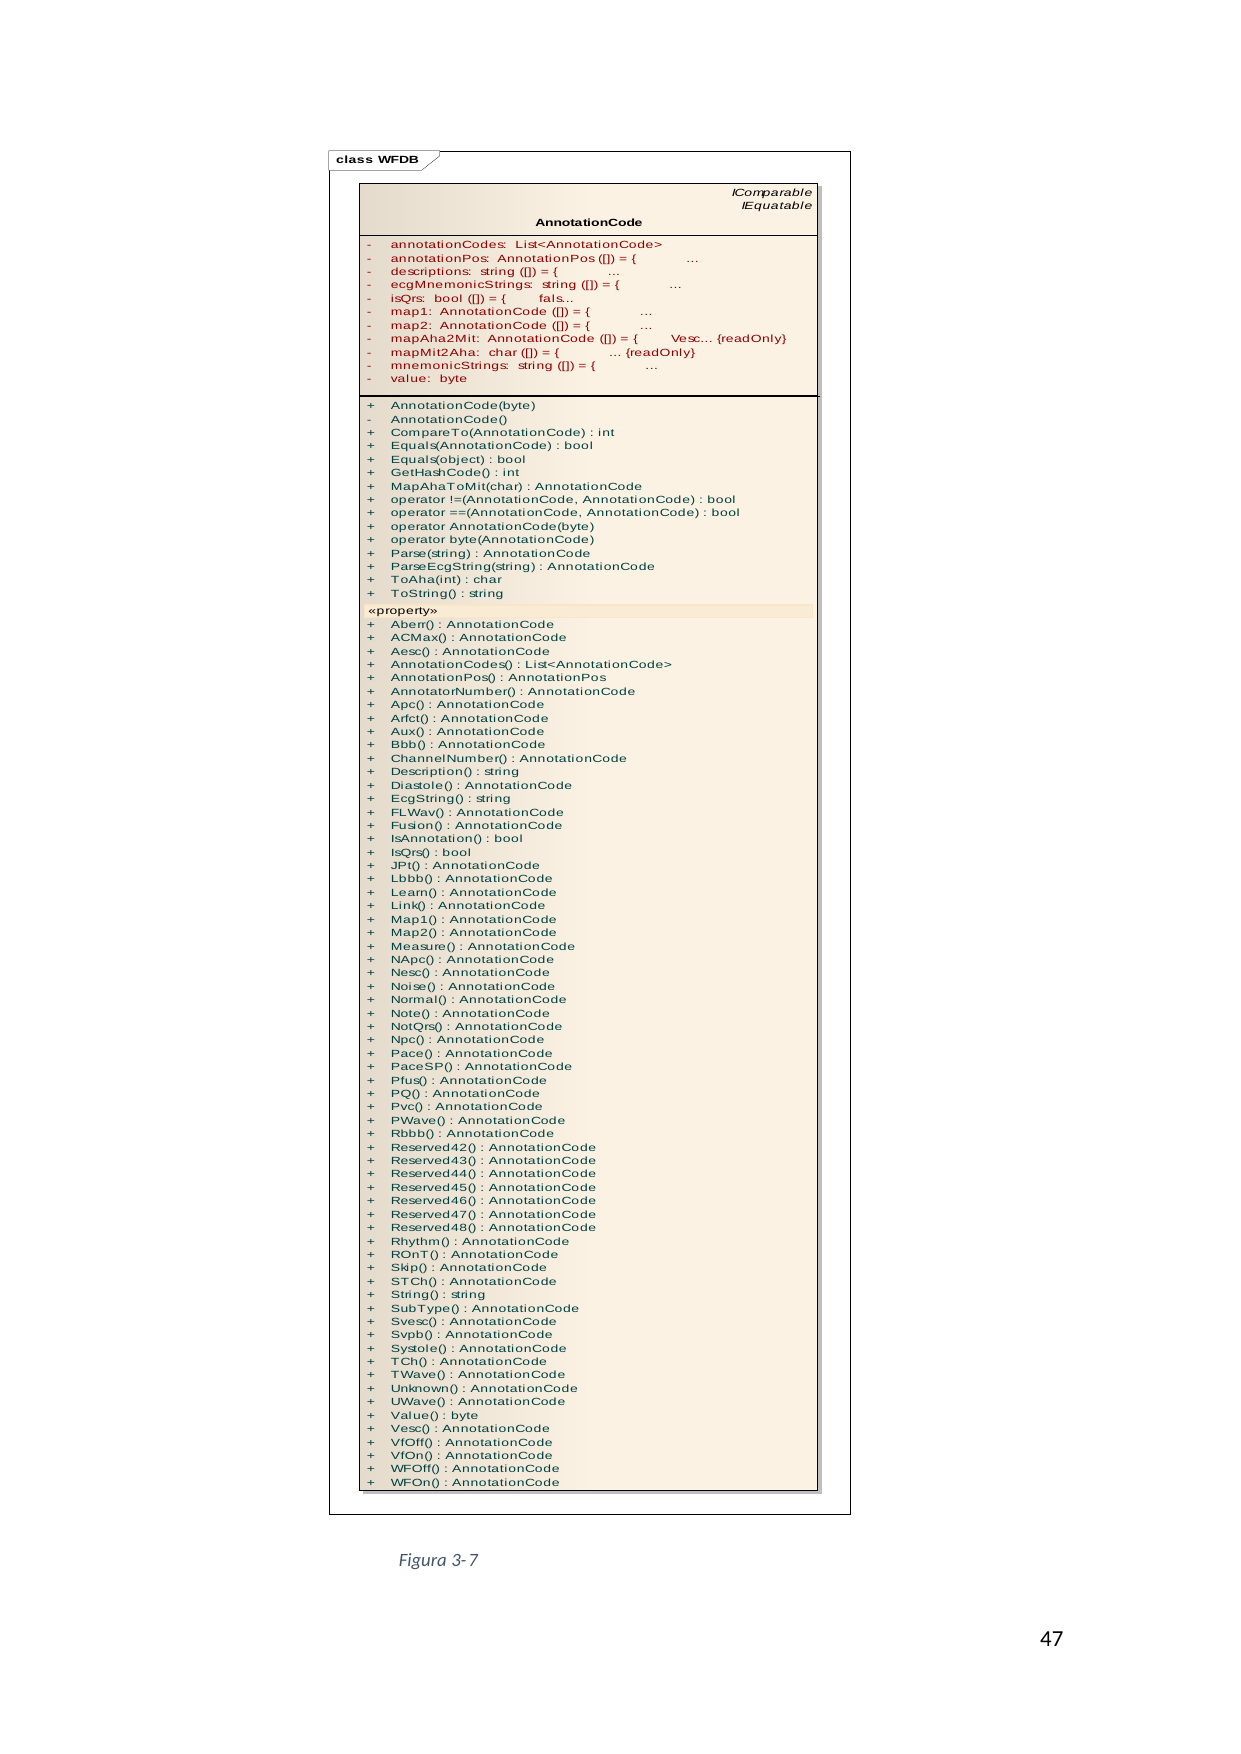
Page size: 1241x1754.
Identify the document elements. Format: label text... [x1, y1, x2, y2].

text Figura 3 Clase AnnotationCode [325, 1548, 1063, 1571]
